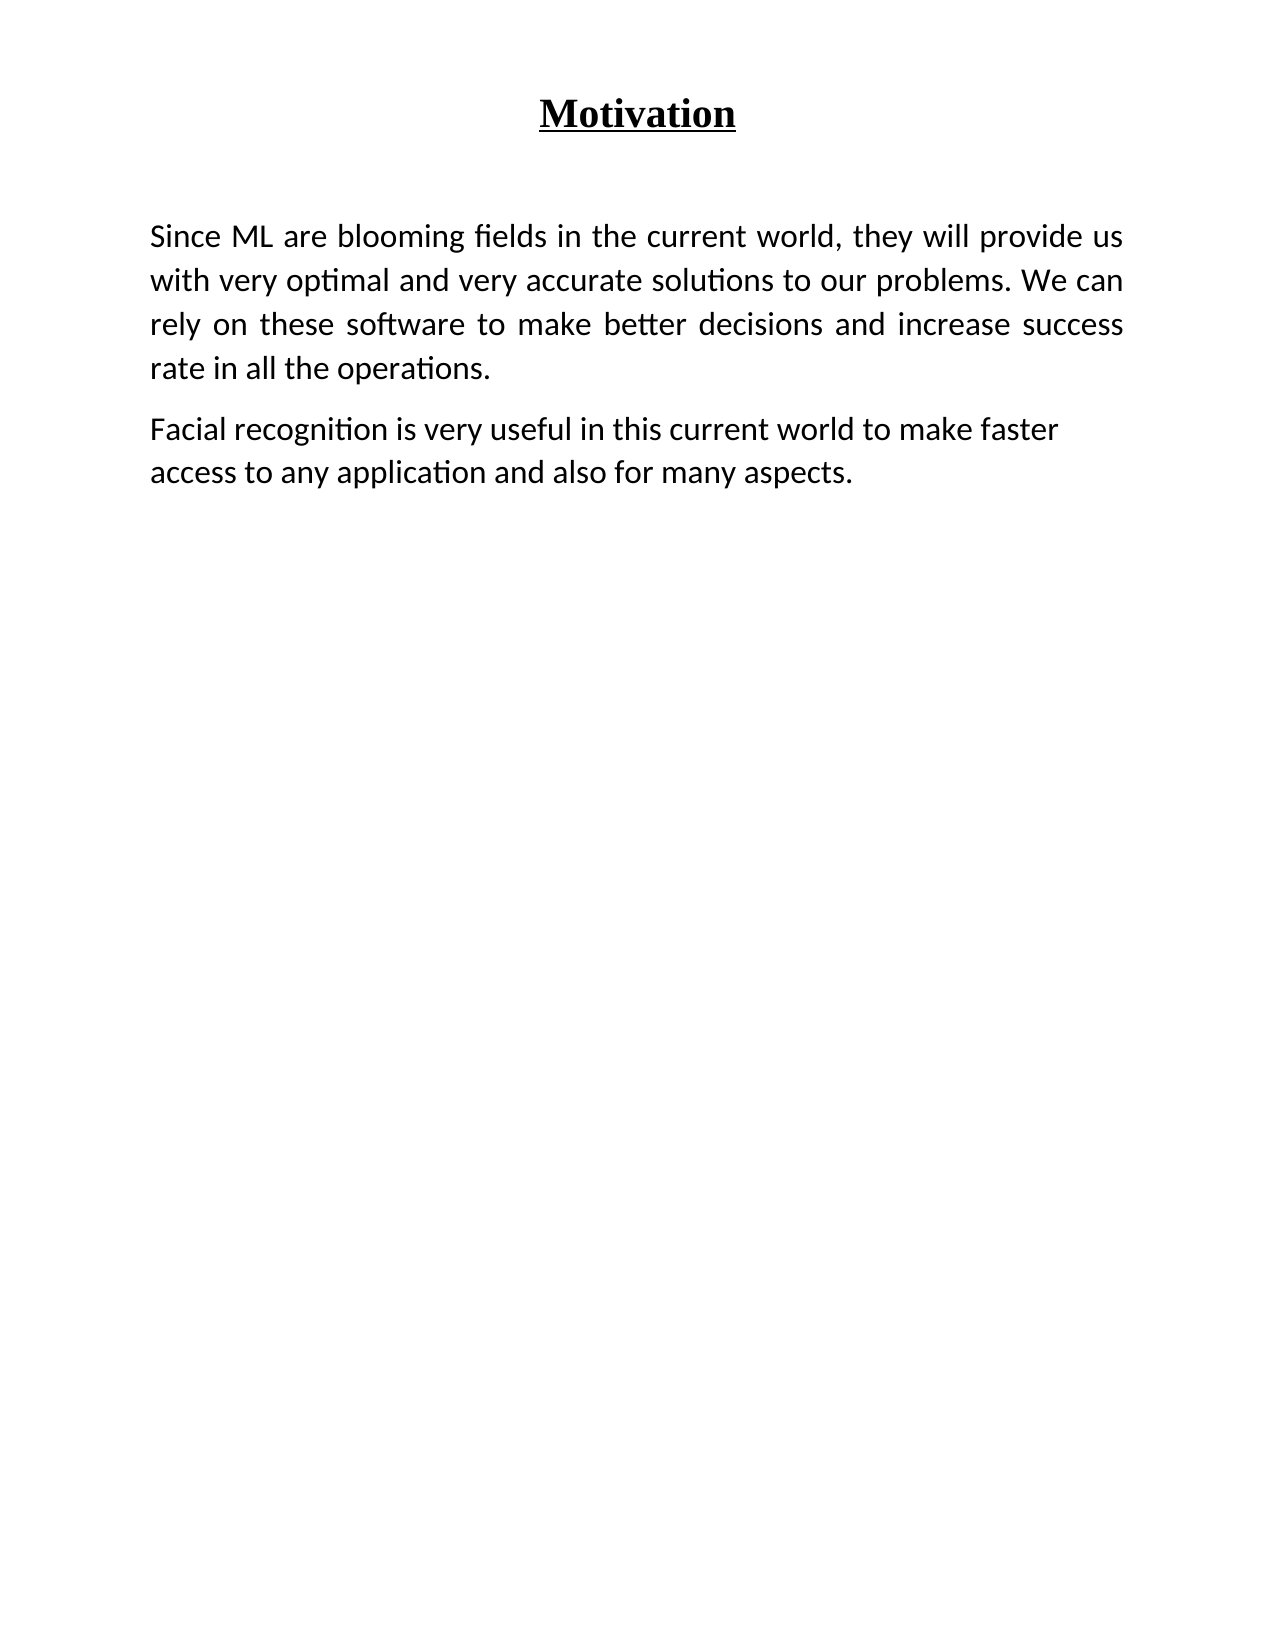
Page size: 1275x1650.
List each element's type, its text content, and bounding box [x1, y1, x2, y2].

text Facial recognition is very useful in this current world to make faster access to any application and also for many aspects. [150, 407, 1125, 492]
text Since ML are blooming fields in the current world, they will provide us with very optimal and very accurate solutions to our problems. We can rely on these software to make better decisions and increase success rate in all the operations. [150, 215, 1125, 388]
text Motivation [150, 89, 1125, 137]
